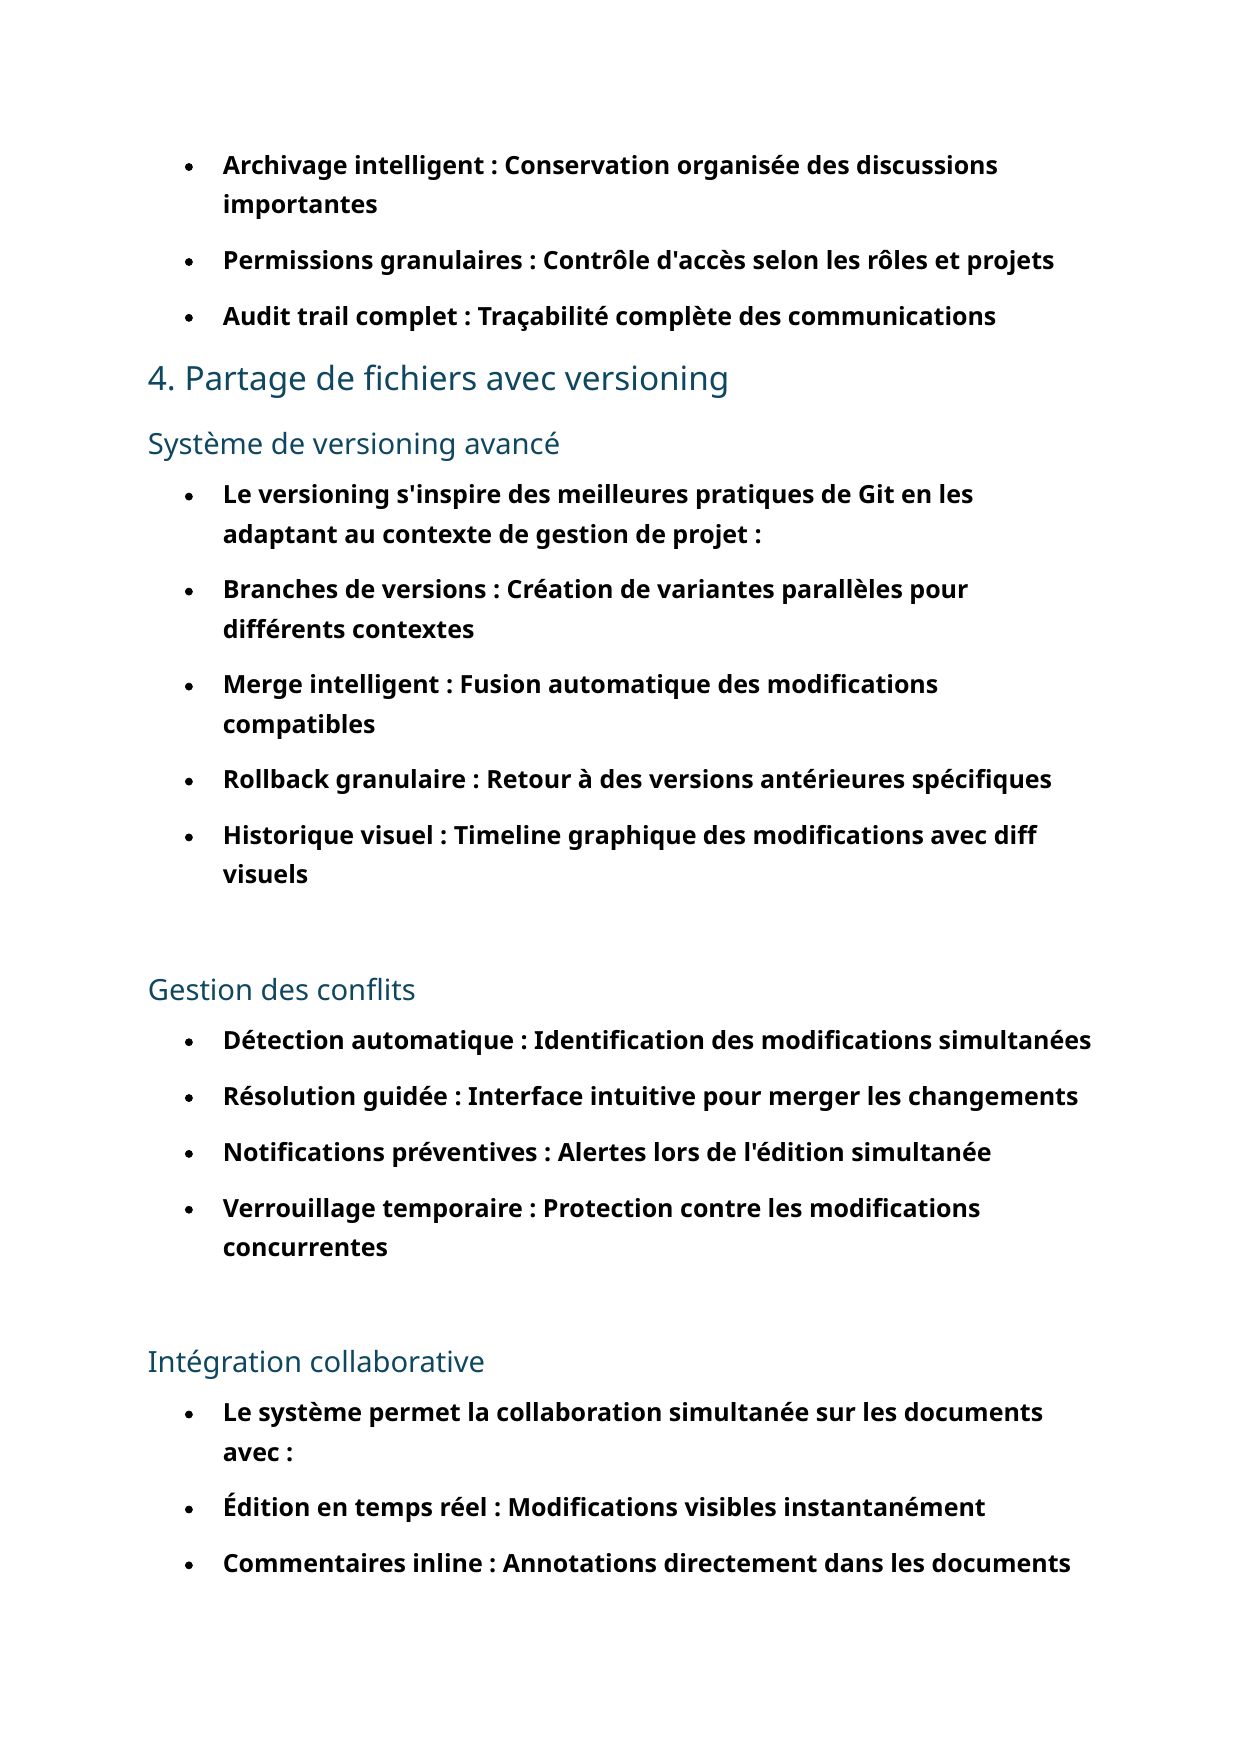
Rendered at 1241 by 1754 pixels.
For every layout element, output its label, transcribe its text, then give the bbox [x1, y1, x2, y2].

list Permissions granulaires : Contrôle d'accès selon les rôles et projets [185, 243, 1093, 277]
list Résolution guidée : Interface intuitive pour merger les changements [185, 1078, 1093, 1113]
subtitle 4. Partage de fichiers avec versioning [148, 354, 1093, 400]
list Rollback granulaire : Retour à des versions antérieures spécifiques [185, 762, 1093, 796]
list Historique visuel : Timeline graphique des modifications avec diff visuels [185, 818, 1093, 891]
list Merge intelligent : Fusion automatique des modifications compatibles [185, 667, 1093, 740]
list Le système permet la collaboration simultanée sur les documents avec : [185, 1395, 1093, 1468]
subtitle Gestion des conflits [148, 969, 1093, 1008]
subtitle Intégration collaborative [148, 1341, 1093, 1381]
subtitle Système de versioning avancé [148, 423, 1093, 463]
list Branches de versions : Création de variantes parallèles pour différents contextes [185, 572, 1093, 645]
list Audit trail complet : Traçabilité complète des communications [185, 298, 1093, 332]
list Notifications préventives : Alertes lors de l'édition simultanée [185, 1134, 1093, 1168]
list Détection automatique : Identification des modifications simultanées [185, 1023, 1093, 1057]
list Le versioning s'inspire des meilleures pratiques de Git en les adaptant au contexte de gestion de projet : [185, 477, 1093, 550]
list Commentaires inline : Annotations directement dans les documents [185, 1546, 1093, 1580]
list Édition en temps réel : Modifications visibles instantanément [185, 1490, 1093, 1524]
list Verrouillage temporaire : Protection contre les modifications concurrentes [185, 1190, 1093, 1263]
list Archivage intelligent : Conservation organisée des discussions importantes [185, 148, 1093, 221]
